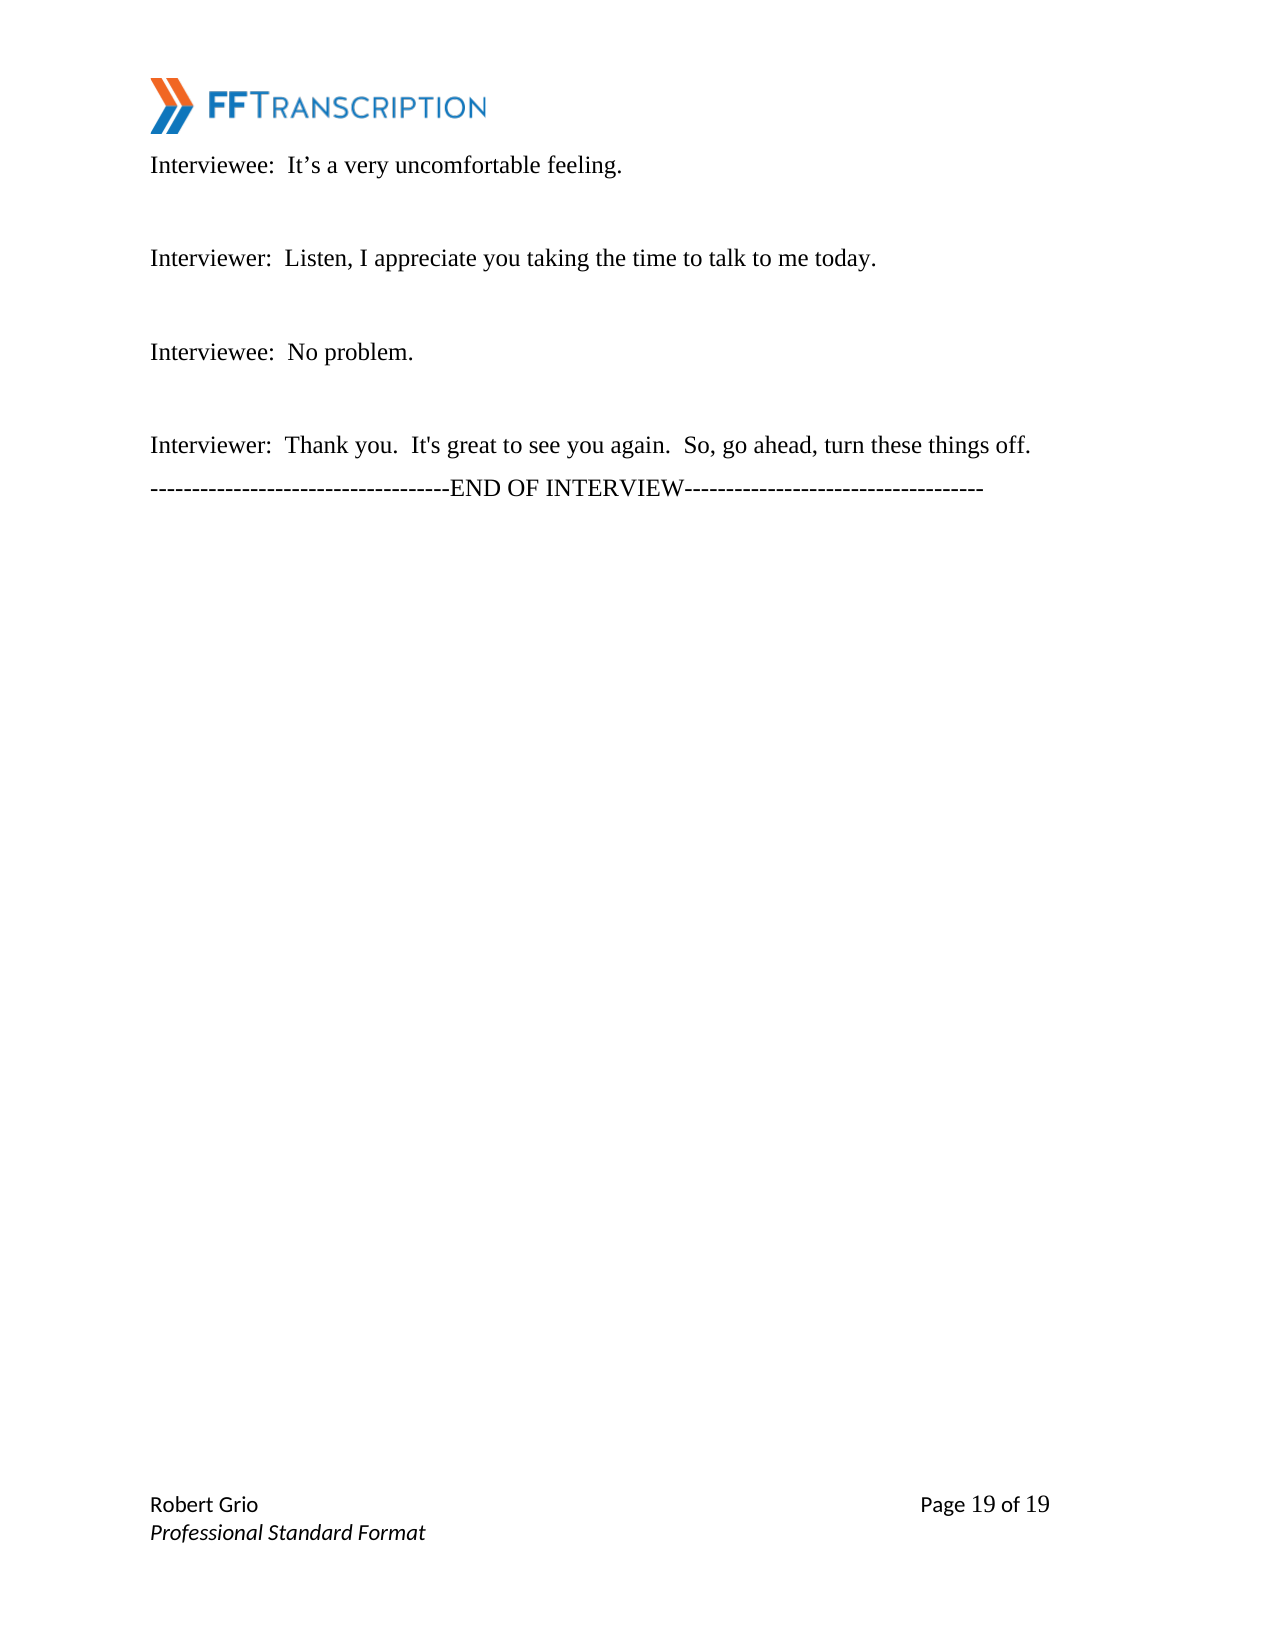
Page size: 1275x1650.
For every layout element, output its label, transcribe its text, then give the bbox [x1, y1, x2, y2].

text Interviewer: Listen, I appreciate you taking the time to talk to me today. [150, 243, 1125, 272]
picture [150, 78, 486, 134]
text Interviewee: No problem. [150, 337, 1125, 366]
text Interviewee: It’s a very uncomfortable feeling. [150, 150, 1125, 179]
text Interviewer: Thank you. It's great to see you again. So, go ahead, turn these things off. [150, 430, 1125, 459]
text ------------------------------------END OF INTERVIEW------------------------------------ [150, 473, 1125, 502]
